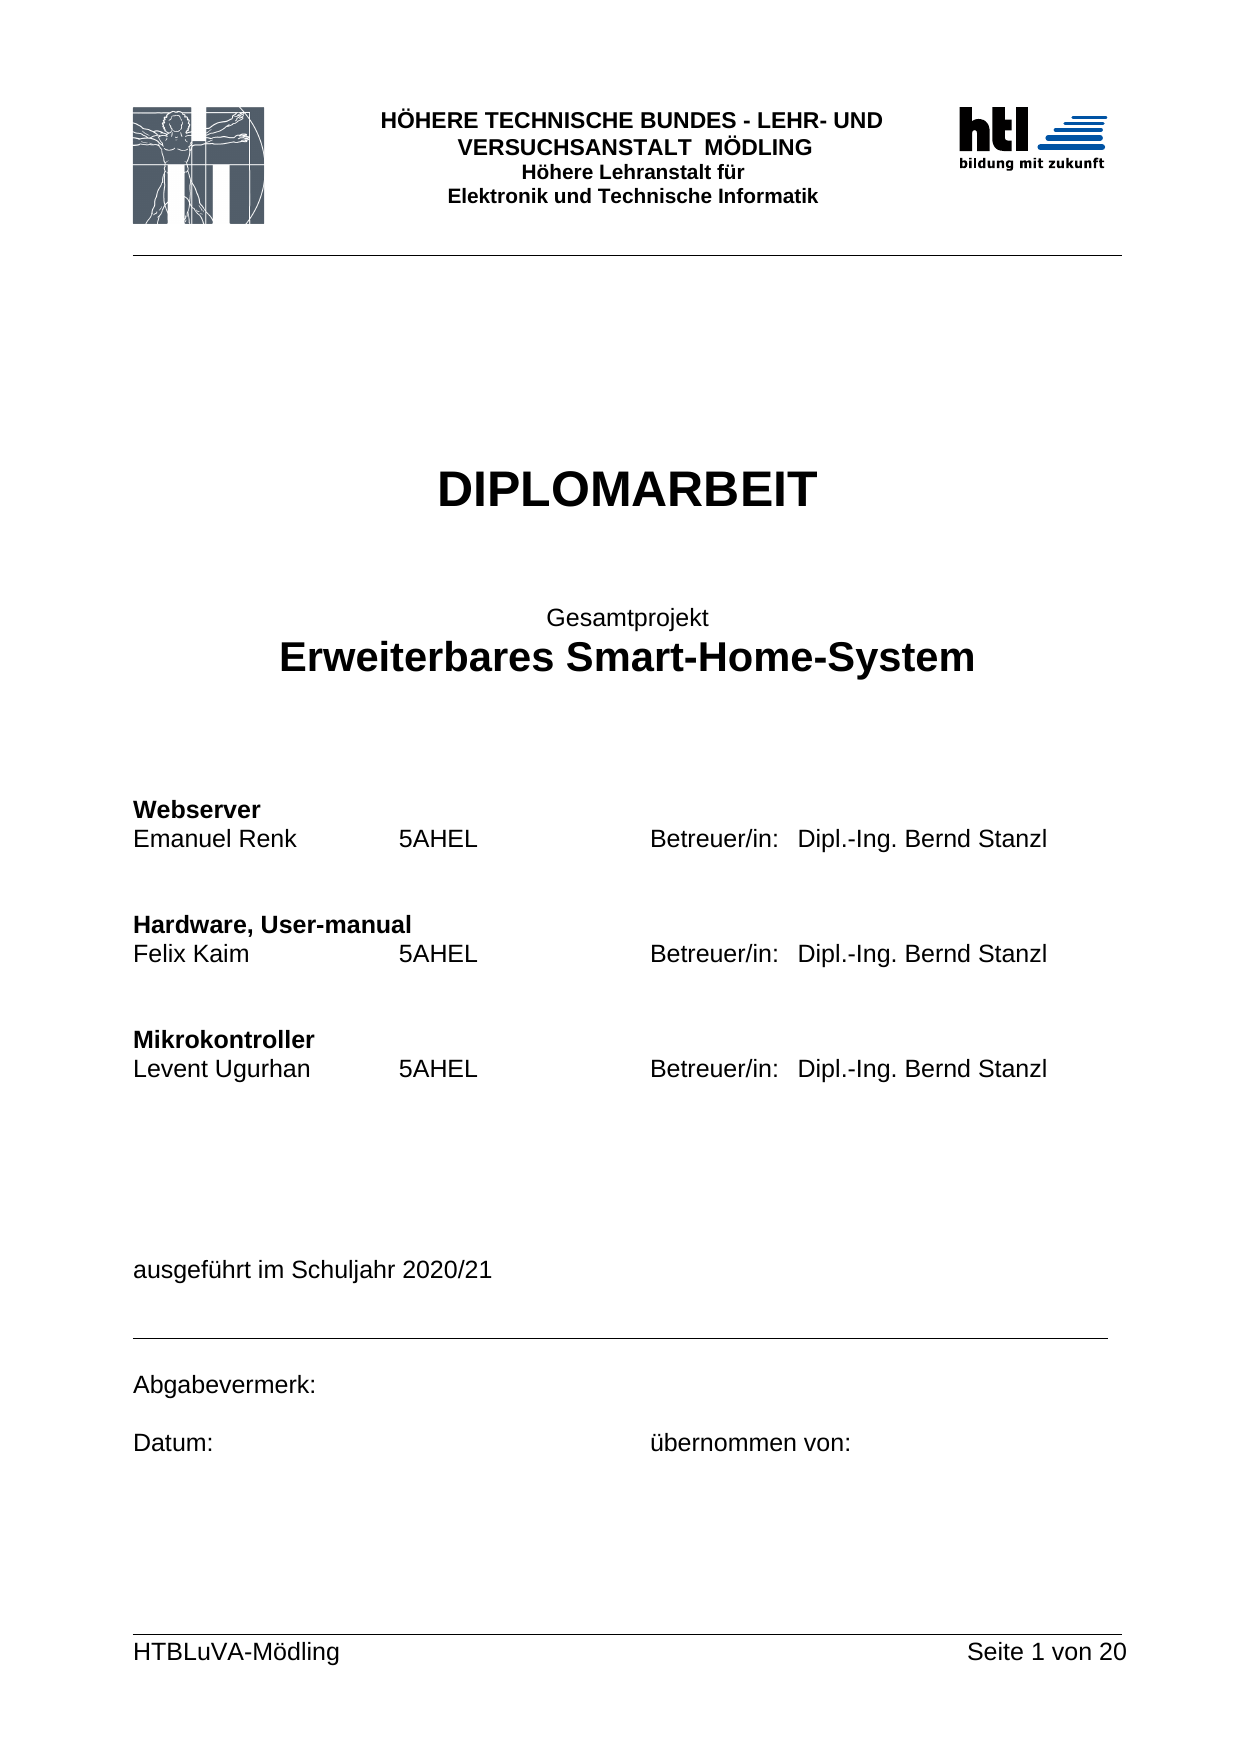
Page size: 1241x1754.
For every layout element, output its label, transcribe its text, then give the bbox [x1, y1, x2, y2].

text Gesamtprojekt [133, 603, 1122, 632]
text Emanuel Renk 5AHEL Betreuer/in: Dipl.-Ing. Bernd Stanzl [133, 824, 1122, 852]
text Hardware, User-manual [133, 910, 1122, 939]
text Levent Ugurhan 5AHEL Betreuer/in: Dipl.-Ing. Bernd Stanzl [133, 1054, 1122, 1082]
text Erweiterbares Smart-Home-System [133, 632, 1122, 680]
text Mikrokontroller [133, 1025, 1122, 1054]
text HÖHERE TECHNISCHE BUNDES - LEHR- UND VERSUCHSANSTALT MÖDLING [339, 107, 930, 160]
text Webserver [133, 795, 1122, 824]
text ausgeführt im Schuljahr 2020/21 [133, 1255, 1122, 1284]
text Abgabevermerk: [133, 1370, 1122, 1399]
text Felix Kaim 5AHEL Betreuer/in: Dipl.-Ing. Bernd Stanzl [133, 939, 1122, 967]
text Höhere Lehranstalt für Elektronik und Technische Informatik [339, 160, 926, 208]
text DIPLOMARBEIT [133, 459, 1122, 517]
text Datum: TT.MM.JJJJ übernommen von: [133, 1427, 1122, 1456]
picture [132, 107, 265, 224]
